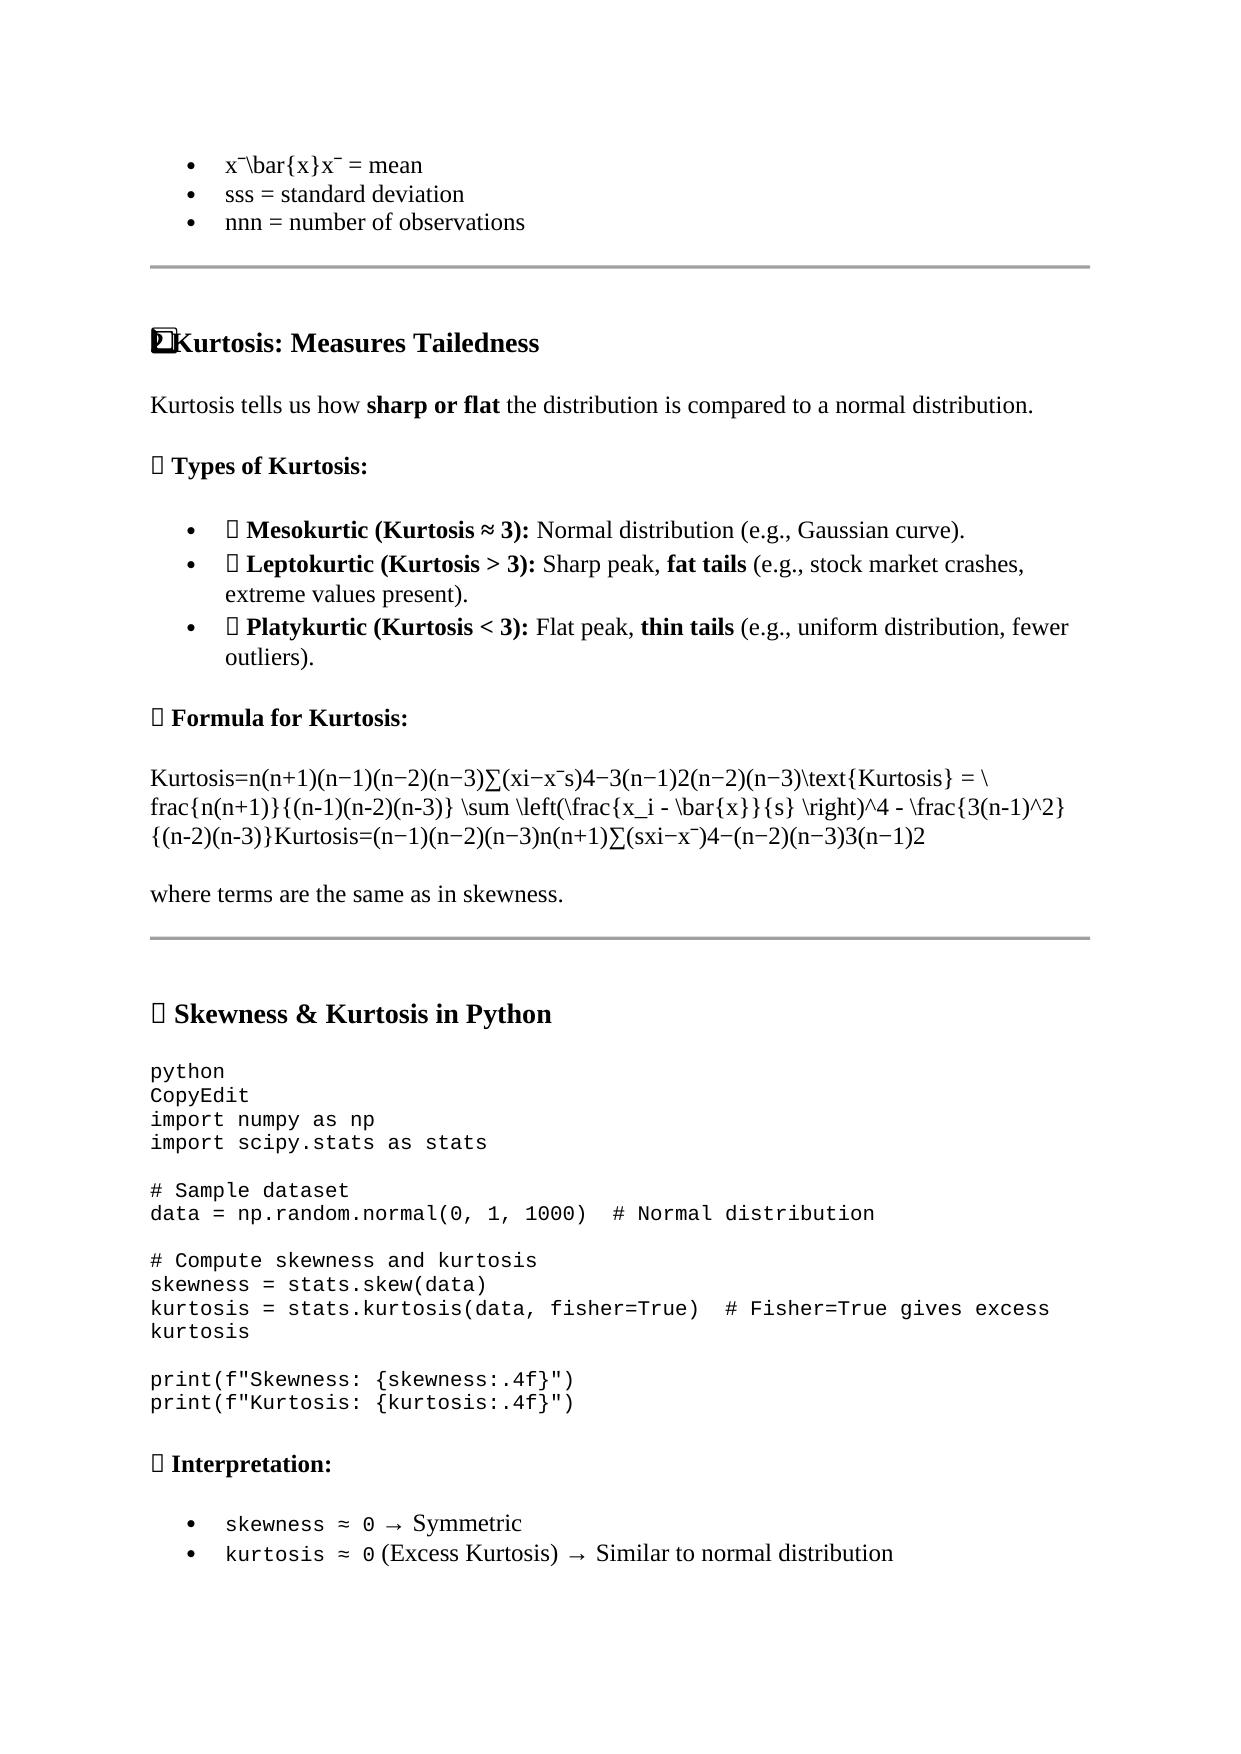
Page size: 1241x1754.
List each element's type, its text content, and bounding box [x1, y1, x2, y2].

list skewness ≈ 0 → Symmetric [187, 1508, 1090, 1538]
text CopyEdit [150, 1085, 1090, 1109]
list kurtosis ≈ 0 (Excess Kurtosis) → Similar to normal distribution [187, 1538, 1090, 1568]
text import numpy as np [150, 1109, 1090, 1132]
text import scipy.stats as stats [150, 1132, 1090, 1156]
list xˉ\bar{x}xˉ = mean [187, 150, 1090, 179]
text python [150, 1061, 1090, 1085]
text 📌 Interpretation: [150, 1445, 1090, 1479]
text print(f"Skewness: {skewness:.4f}") [150, 1369, 1090, 1392]
text Kurtosis=n(n+1)(n−1)(n−2)(n−3)∑(xi−xˉs)4−3(n−1)2(n−2)(n−3)\text{Kurtosis} = \frac{n(n+1)}{(n-1)(n-2)(n-3)} \sum \left(\frac{x_i - \bar{x}}{s} \right)^4 - \frac{3(n-1)^2}{(n-2)(n-3)}Kurtosis=(n−1)(n−2)(n−3)n(n+1)​∑(sxi​−xˉ​)4−(n−2)(n−3)3(n−1)2​ [150, 763, 1090, 849]
list 🔹 Mesokurtic (Kurtosis ≈ 3): Normal distribution (e.g., Gaussian curve). [187, 511, 1090, 545]
text data = np.random.normal(0, 1, 1000) # Normal distribution [150, 1203, 1090, 1227]
list nnn = number of observations [187, 207, 1090, 236]
text # Compute skewness and kurtosis [150, 1251, 1090, 1274]
text Kurtosis tells us how sharp or flat the distribution is compared to a normal distribution. [150, 390, 1090, 419]
text print(f"Kurtosis: {kurtosis:.4f}") [150, 1392, 1090, 1416]
text skewness = stats.skew(data) [150, 1274, 1090, 1298]
text 📌 Skewness & Kurtosis in Python [150, 994, 1090, 1032]
text where terms are the same as in skewness. [150, 879, 1090, 907]
text # Sample dataset [150, 1179, 1090, 1203]
text kurtosis = stats.kurtosis(data, fisher=True) # Fisher=True gives excess kurtosis [150, 1298, 1090, 1345]
text 2️⃣ Kurtosis: Measures Tailedness [150, 323, 1090, 361]
text 📌 Types of Kurtosis: [150, 448, 1090, 482]
list 🔹 Leptokurtic (Kurtosis > 3): Sharp peak, fat tails (e.g., stock market crashes, extreme values present). [187, 545, 1090, 608]
list sss = standard deviation [187, 179, 1090, 207]
text 🔹 Formula for Kurtosis: [150, 700, 1090, 734]
list 🔹 Platykurtic (Kurtosis < 3): Flat peak, thin tails (e.g., uniform distribution, fewer outliers). [187, 608, 1090, 671]
